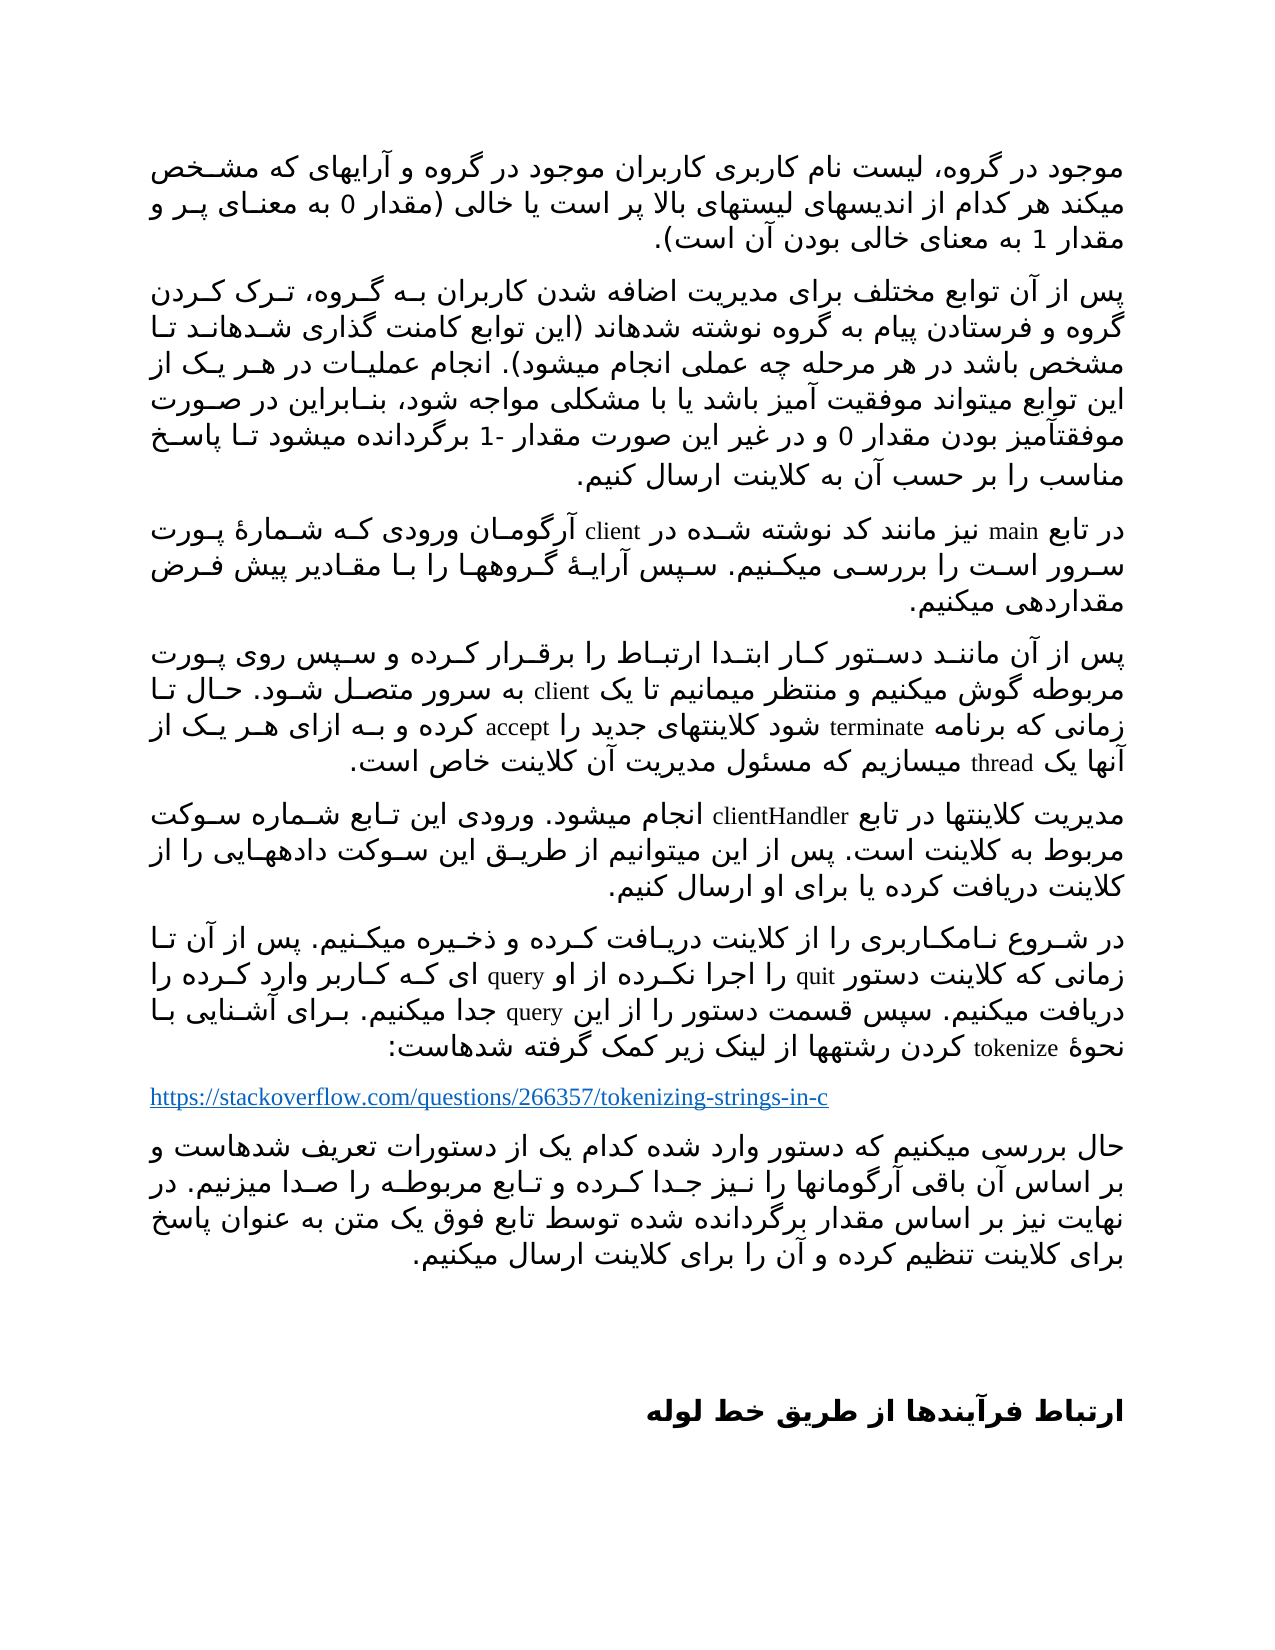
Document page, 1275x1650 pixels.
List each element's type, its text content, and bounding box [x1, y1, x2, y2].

text در شروع نامکاربری را از کلاینت دریافت کرده و ذخیره میکنیم. پس از آن تا زمانی که کلاینت دستور quit را اجرا نکرده از او query ای که کاربر وارد کرده را دریافت میکنیم. سپس قسمت دستور را از این query جدا میکنیم. برای آشنایی با نحوۀ tokenize کردن رشتهها از لینک زیر کمک گرفته شدهاست: [150, 922, 1125, 1063]
text حال بررسی میکنیم که دستور وارد شده کدام یک از دستورات تعریف شدهاست و بر اساس آن باقی آرگومانها را نیز جدا کرده و تابع مربوطه را صدا میزنیم. در نهایت نیز بر اساس مقدار برگردانده شده توسط تابع فوق یک متن به عنوان پاسخ برای کلاینت تنظیم کرده و آن را برای کلاینت ارسال میکنیم. [150, 1129, 1125, 1271]
text پس از آن مانند دستور کار ابتدا ارتباط را برقرار کرده و سپس روی پورت مربوطه گوش میکنیم و منتظر میمانیم تا یک client به سرور متصل شود. حال تا زمانی که برنامه terminate شود کلاینتهای جدید را accept کرده و به ازای هر یک از آنها یک thread میسازیم که مسئول مدیریت آن کلاینت خاص است. [150, 637, 1125, 778]
text در تابع main نیز مانند کد نوشته شده در client آرگومان ورودی که شمارۀ پورت سرور است را بررسی میکنیم. سپس آرایۀ گروهها را با مقادیر پیش فرض مقداردهی میکنیم. [150, 512, 1125, 618]
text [150, 150, 1125, 256]
text ارتباط فرآیندها از طریق خط لوله [150, 1394, 1125, 1428]
text https://stackoverflow.com/questions/266357/tokenizing-strings-in-c [150, 1082, 1125, 1111]
text مدیریت کلاینتها در تابع clientHandler انجام میشود. ورودی این تابع شماره سوکت مربوط به کلاینت است. پس از این میتوانیم از طریق این سوکت دادههایی را از کلاینت دریافت کرده یا برای او ارسال کنیم. [150, 797, 1125, 903]
text پس از آن توابع مختلف برای مدیریت اضافه شدن کاربران به گروه، ترک کردن گروه و فرستادن پیام به گروه نوشته شدهاند (این توابع کامنت گذاری شدهاند تا مشخص باشد در هر مرحله چه عملی انجام میشود). انجام عملیات در هر یک از این توابع میتواند موفقیت آمیز باشد یا با مشکلی مواجه شود، بنابراین در صورت موفقتآمیز بودن مقدار 0 و در غیر این صورت مقدار -1 برگردانده میشود تا پاسخ مناسب را بر حسب آن به کلاینت ارسال کنیم. [150, 274, 1125, 493]
